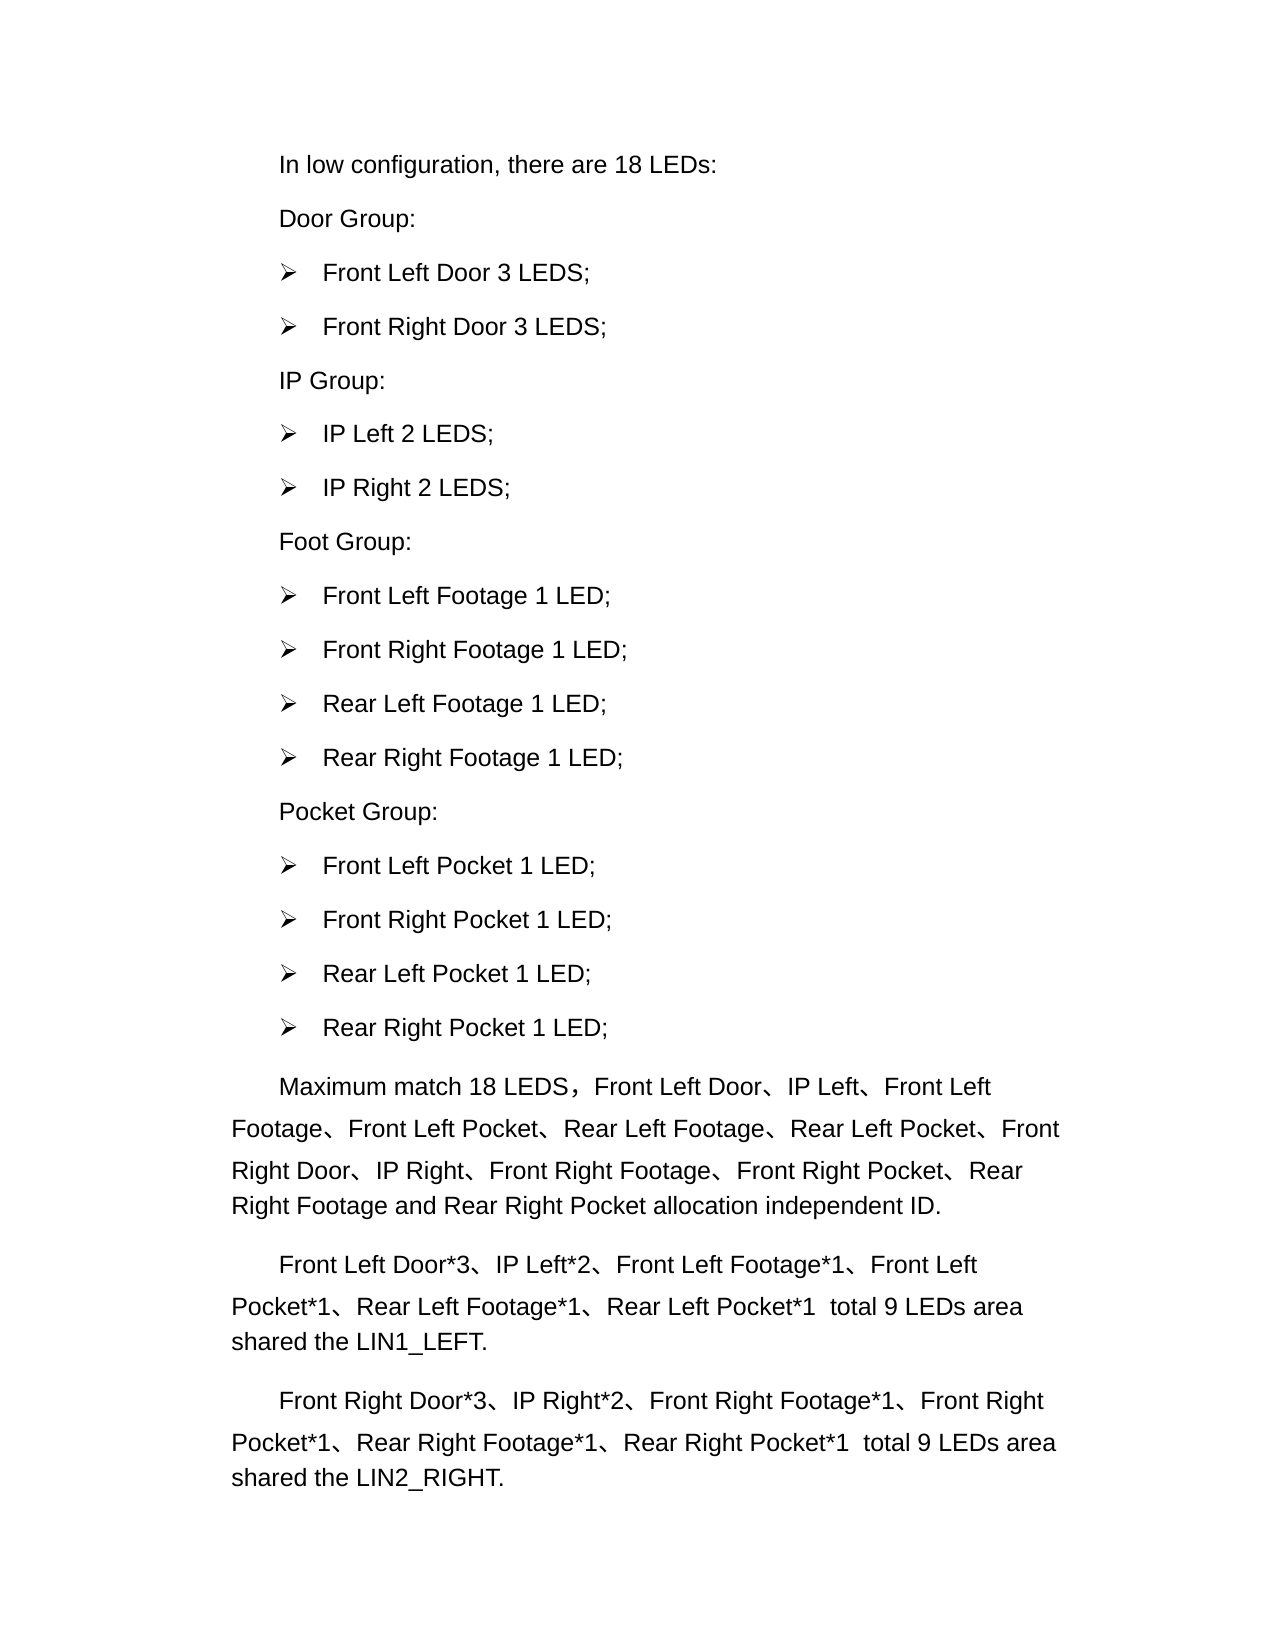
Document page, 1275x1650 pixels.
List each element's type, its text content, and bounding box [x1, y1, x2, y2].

list Front Left Door 3 LEDS; [278, 258, 1087, 287]
text Maximum match 18 LEDS，Front Left Door、IP Left、Front Left Footage、Front Left Pocket、Rear Left Footage、Rear Left Pocket、Front Right Door、IP Right、Front Right Footage、Front Right Pocket、Rear Right Footage and Rear Right Pocket allocation independent ID. [231, 1067, 1087, 1219]
list Rear Left Footage 1 LED; [278, 689, 1087, 718]
list Front Left Footage 1 LED; [278, 581, 1087, 610]
list Front Right Door 3 LEDS; [278, 312, 1087, 341]
list Front Right Pocket 1 LED; [278, 905, 1087, 934]
text Front Right Door*3、IP Right*2、Front Right Footage*1、Front Right Pocket*1、Rear Right Footage*1、Rear Right Pocket*1 total 9 LEDs area shared the LIN2_RIGHT. [231, 1381, 1087, 1491]
text IP Group: [231, 366, 1087, 394]
list Rear Right Pocket 1 LED; [278, 1013, 1087, 1042]
list Rear Left Pocket 1 LED; [278, 959, 1087, 988]
text In low configuration, there are 18 LEDs: [231, 150, 1087, 179]
text Front Left Door*3、IP Left*2、Front Left Footage*1、Front Left Pocket*1、Rear Left Footage*1、Rear Left Pocket*1 total 9 LEDs area shared the LIN1_LEFT. [231, 1244, 1087, 1355]
list Front Right Footage 1 LED; [278, 635, 1087, 664]
text Door Group: [231, 204, 1087, 233]
list Front Left Pocket 1 LED; [278, 851, 1087, 880]
list Rear Right Footage 1 LED; [278, 743, 1087, 772]
list IP Right 2 LEDS; [278, 473, 1087, 502]
text Pocket Group: [231, 797, 1087, 826]
list IP Left 2 LEDS; [278, 419, 1087, 448]
text Foot Group: [231, 527, 1087, 556]
